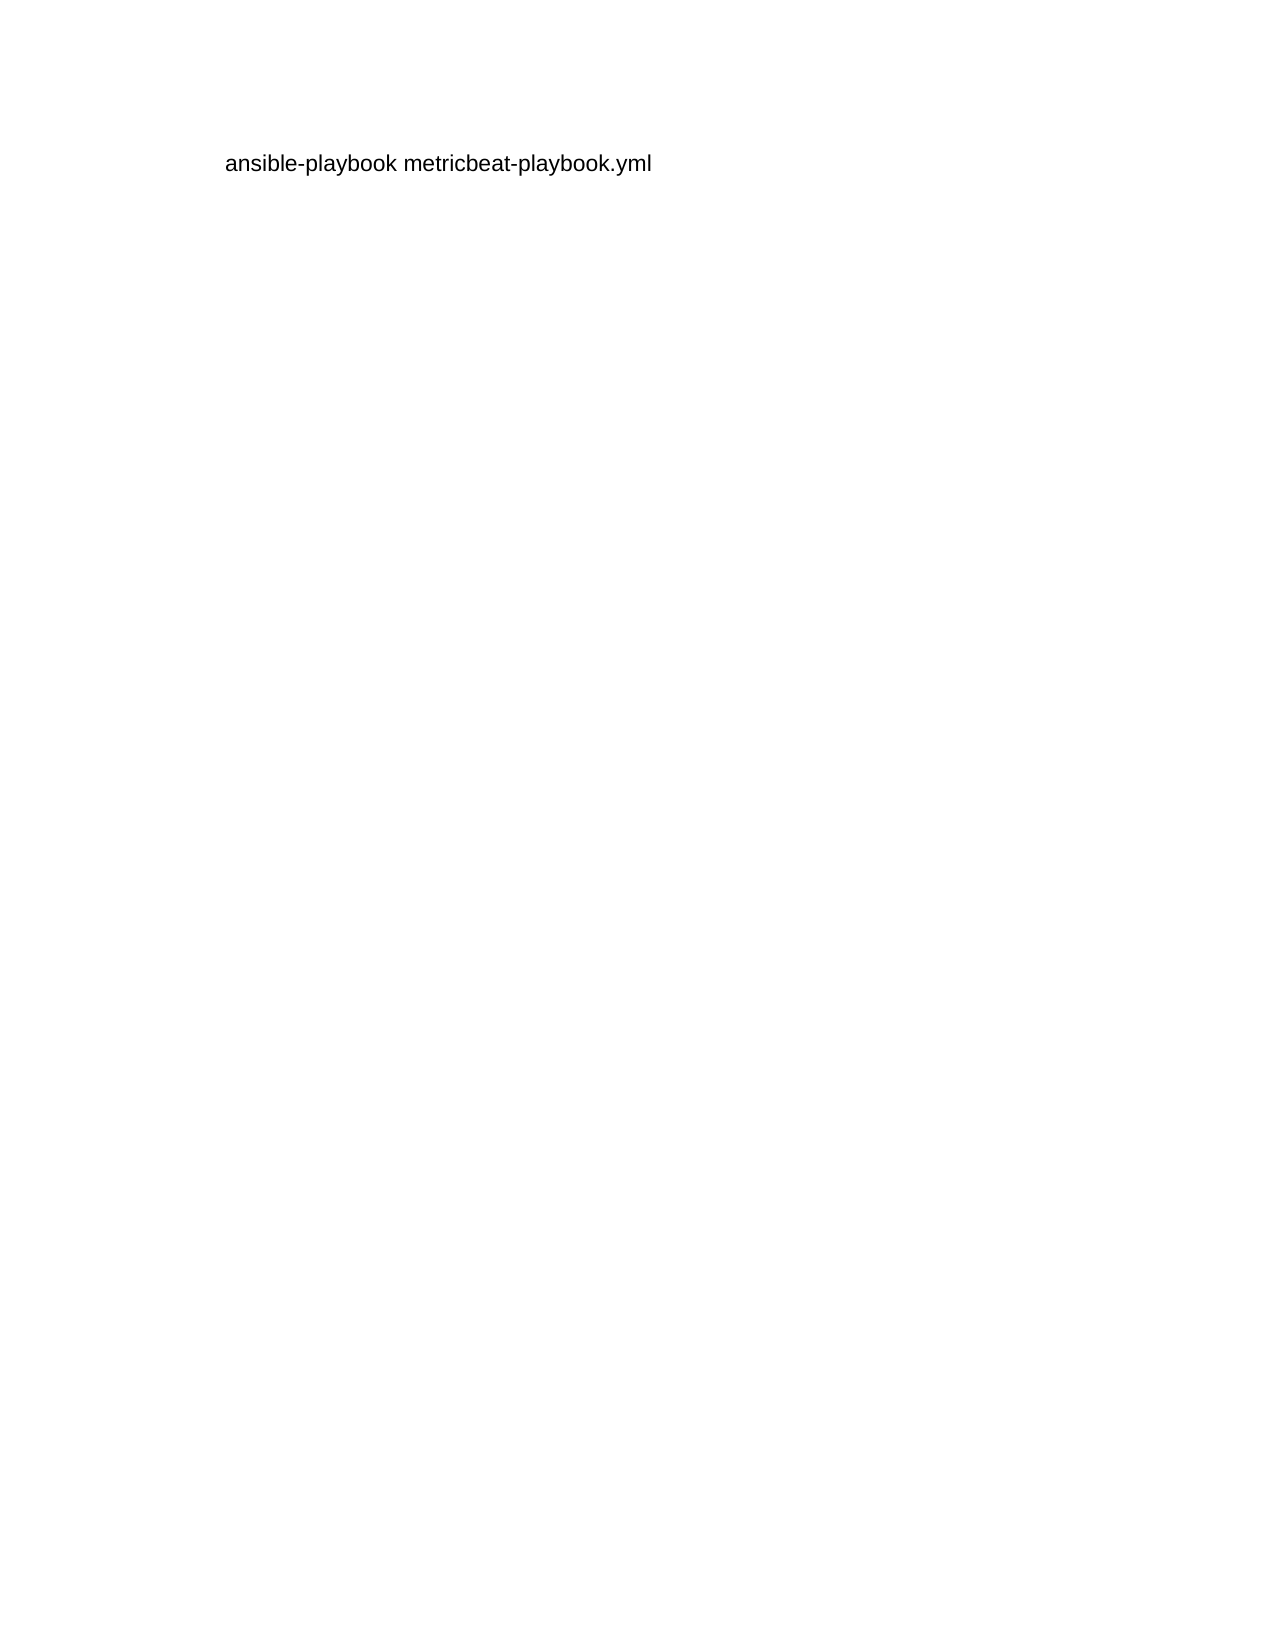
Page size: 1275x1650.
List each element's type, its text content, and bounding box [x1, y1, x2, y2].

text ansible-playbook metricbeat-playbook.yml [150, 150, 1125, 176]
